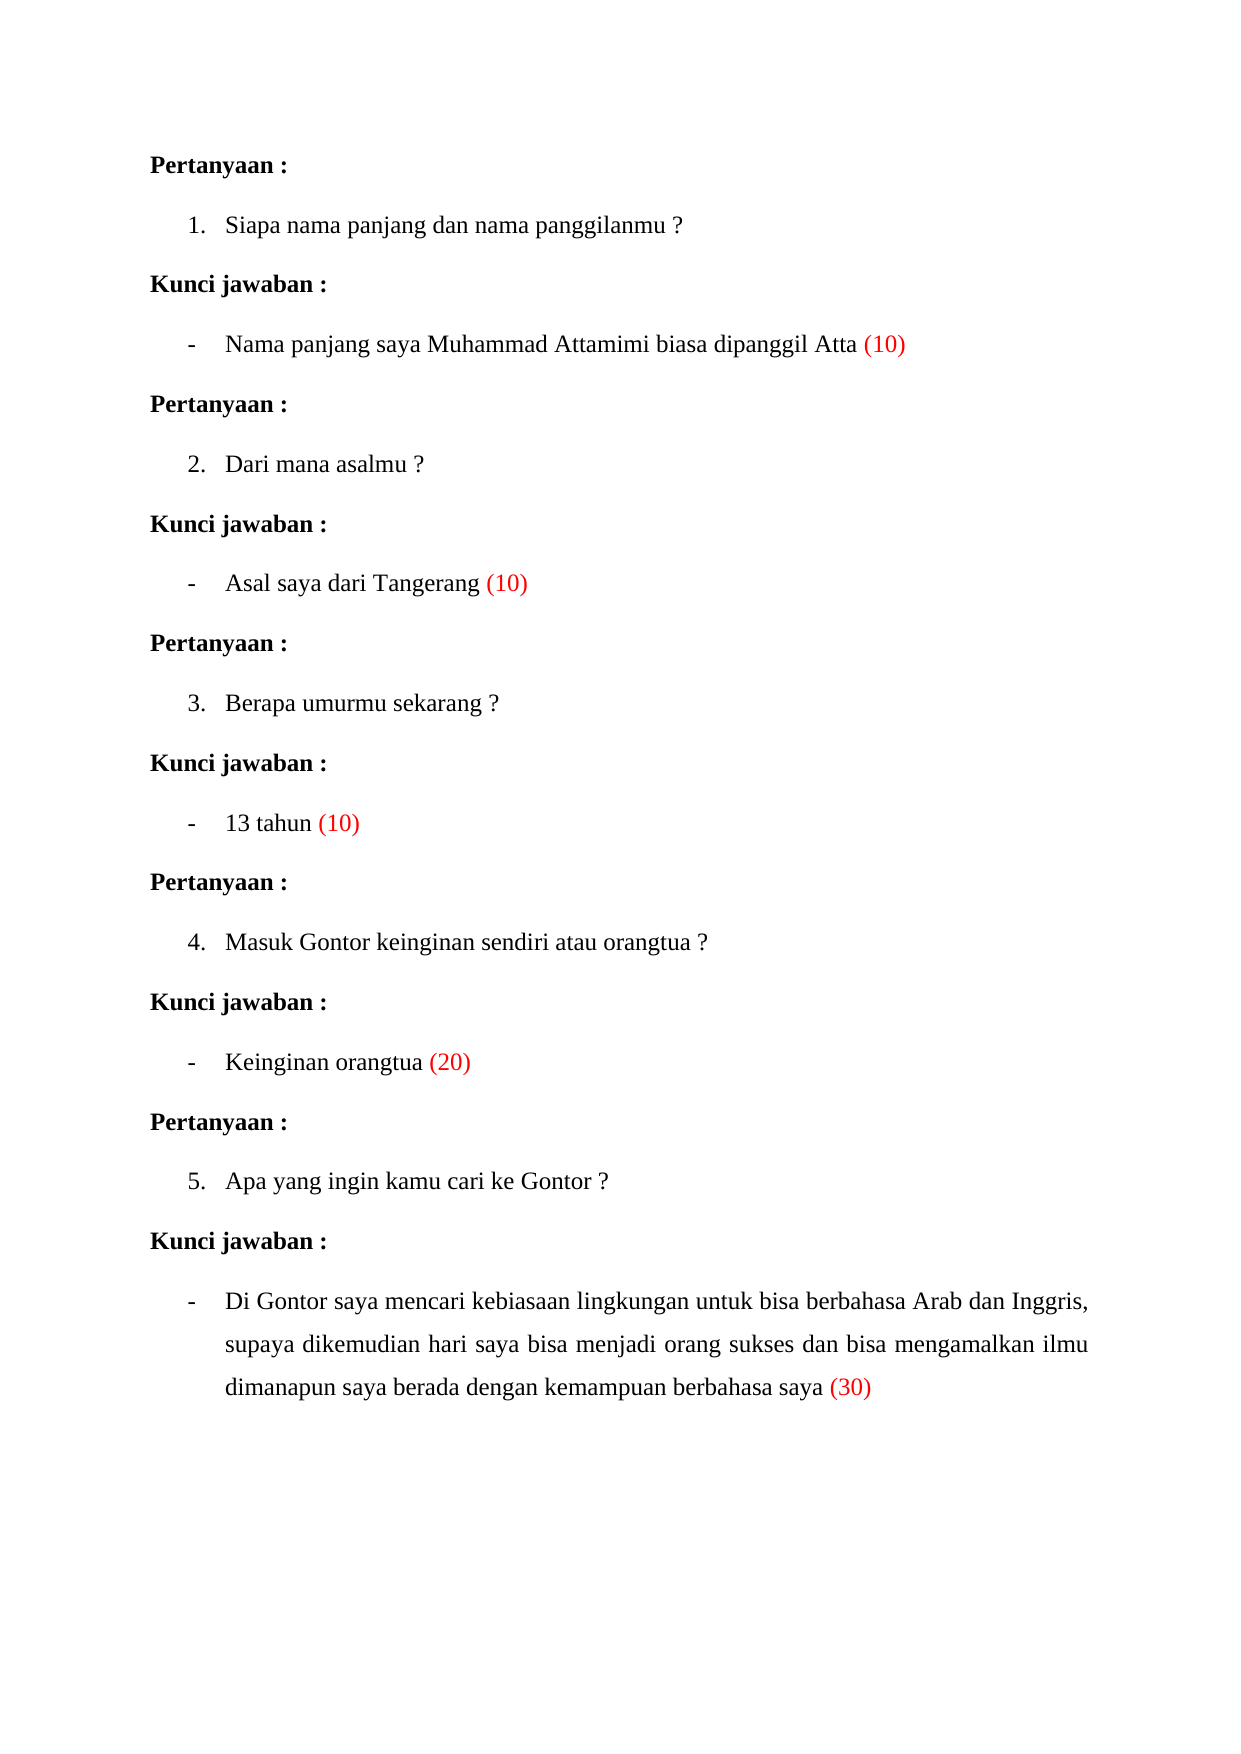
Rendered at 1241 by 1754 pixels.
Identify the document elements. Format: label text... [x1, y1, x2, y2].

list Keinginan orangtua (20) [187, 1047, 1090, 1076]
list Apa yang ingin kamu cari ke Gontor ? [187, 1166, 1090, 1195]
text Pertanyaan : [150, 1107, 1090, 1135]
list Asal saya dari Tangerang (10) [187, 568, 1090, 597]
text Pertanyaan : [150, 389, 1090, 418]
text Pertanyaan : [150, 628, 1090, 657]
list Masuk Gontor keinginan sendiri atau orangtua ? [187, 927, 1090, 956]
list Berapa umurmu sekarang ? [187, 688, 1090, 717]
text Kunci jawaban : [150, 269, 1090, 298]
list Siapa nama panjang dan nama panggilanmu ? [187, 210, 1090, 238]
text Kunci jawaban : [150, 987, 1090, 1016]
text Kunci jawaban : [150, 748, 1090, 777]
text Kunci jawaban : [150, 1226, 1090, 1255]
text Pertanyaan : [150, 150, 1090, 179]
list Nama panjang saya Muhammad Attamimi biasa dipanggil Atta (10) [187, 329, 1090, 358]
list Di Gontor saya mencari kebiasaan lingkungan untuk bisa berbahasa Arab dan Inggris, supaya dikemudian hari saya bisa menjadi orang sukses dan bisa mengamalkan ilmu dimanapun saya berada dengan kemampuan berbahasa saya (30) [187, 1286, 1090, 1401]
text Pertanyaan : [150, 867, 1090, 896]
list Dari mana asalmu ? [187, 449, 1090, 478]
text Kunci jawaban : [150, 509, 1090, 537]
list 13 tahun (10) [187, 808, 1090, 836]
